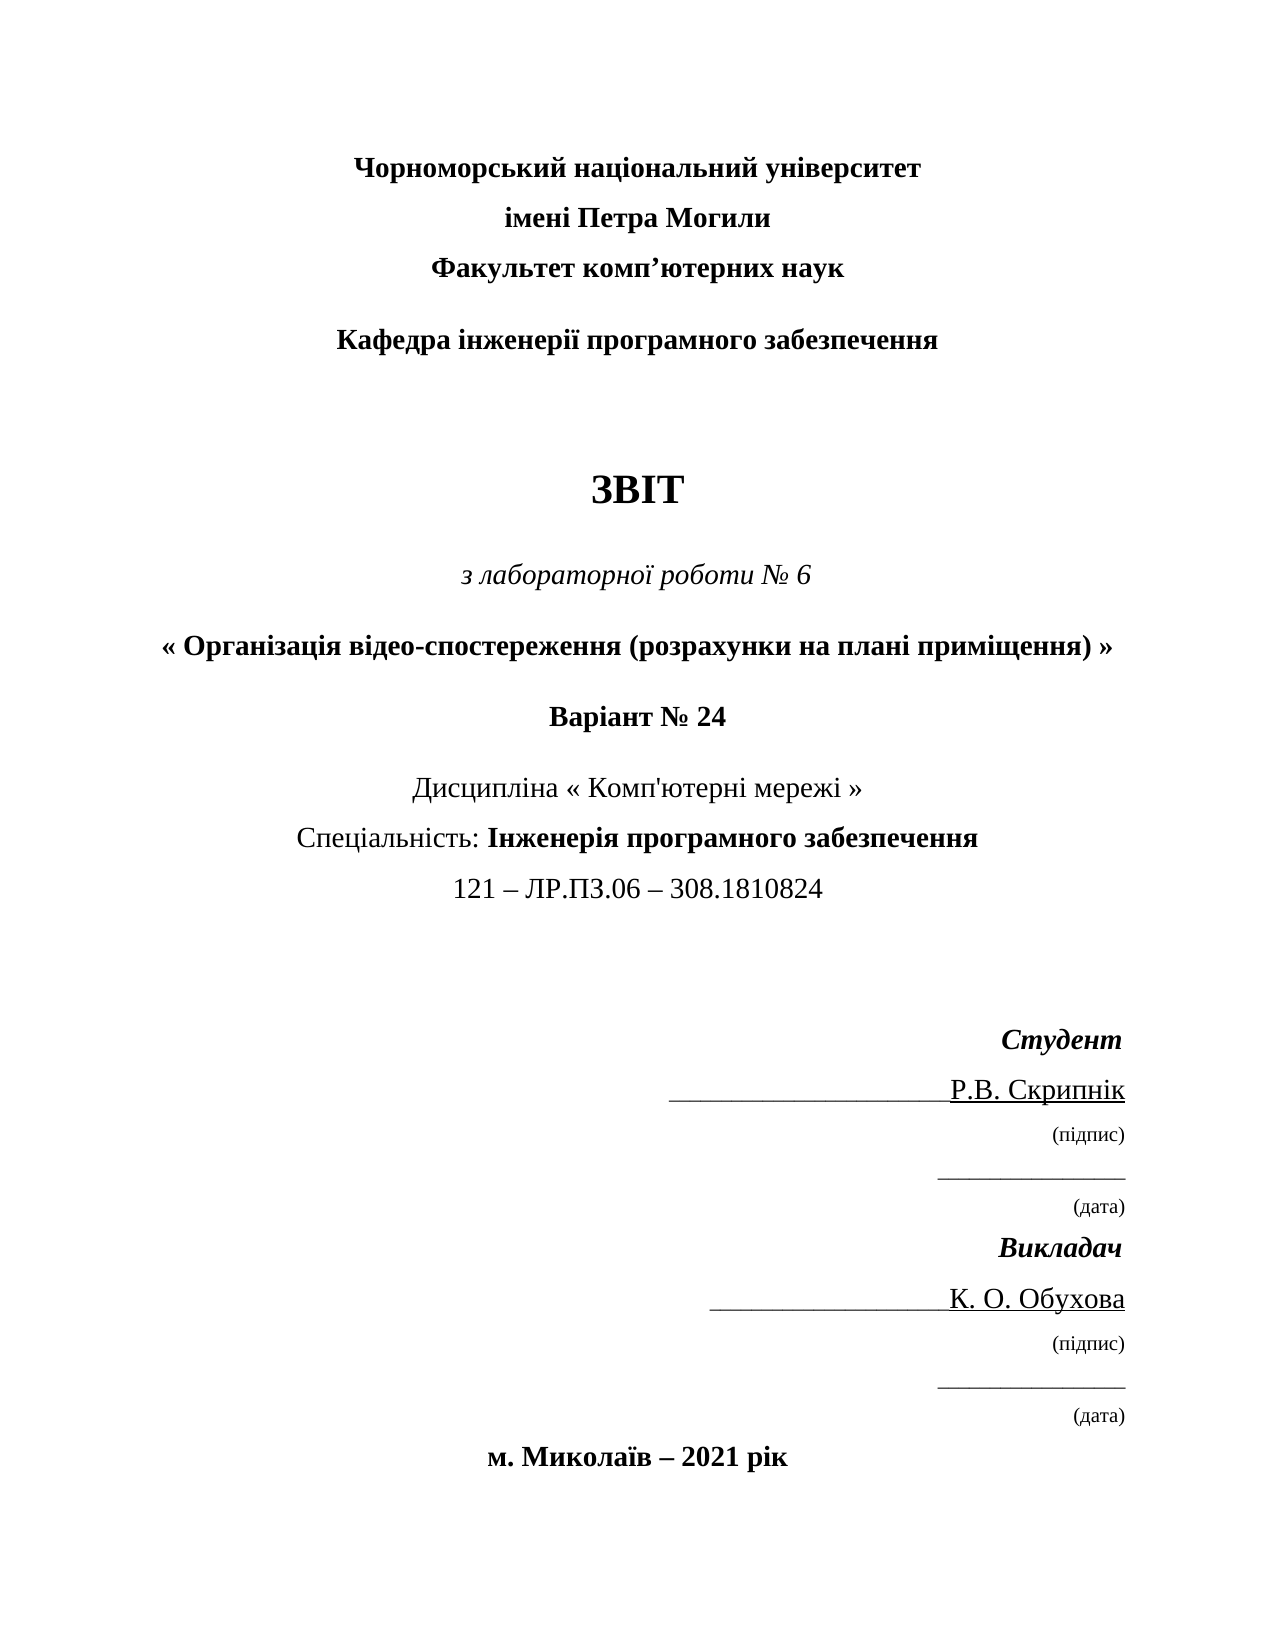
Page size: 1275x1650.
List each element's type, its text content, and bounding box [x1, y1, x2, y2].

text Студент [666, 1022, 1125, 1055]
text імені Петра Могили [150, 200, 1125, 234]
text Кафедра інженерії програмного забезпечення [150, 322, 1125, 355]
text Дисципліна « Комп'ютерні мережі » [150, 770, 1125, 804]
text з лабораторної роботи № 6 [150, 557, 1125, 590]
text Факультет комп’ютерних наук [150, 251, 1125, 284]
text Чорноморський національний університет [150, 150, 1125, 183]
text м. Миколаїв – 2021 рік [150, 1439, 1125, 1473]
text ___________________________Р.B. Скрипнік [666, 1072, 1125, 1106]
text 121 – ЛР.ПЗ.06 – 308.1810824 [150, 871, 1125, 904]
text (підпис) [814, 1122, 1125, 1146]
text __________________ [740, 1158, 1125, 1182]
text (дата) [814, 1403, 1125, 1427]
text Варіант № 24 [150, 699, 1125, 733]
text Спеціальність: Інженерія програмного забезпечення [150, 821, 1125, 854]
text « Організація відео-спостереження (розрахунки на плані приміщення) » [150, 628, 1125, 661]
text _______________________К. О. Обухова [666, 1281, 1125, 1314]
text (підпис) [814, 1331, 1125, 1355]
text __________________ [740, 1367, 1125, 1391]
text (дата) [814, 1194, 1125, 1218]
text Викладач [666, 1231, 1125, 1264]
text ЗВІТ [150, 464, 1125, 512]
